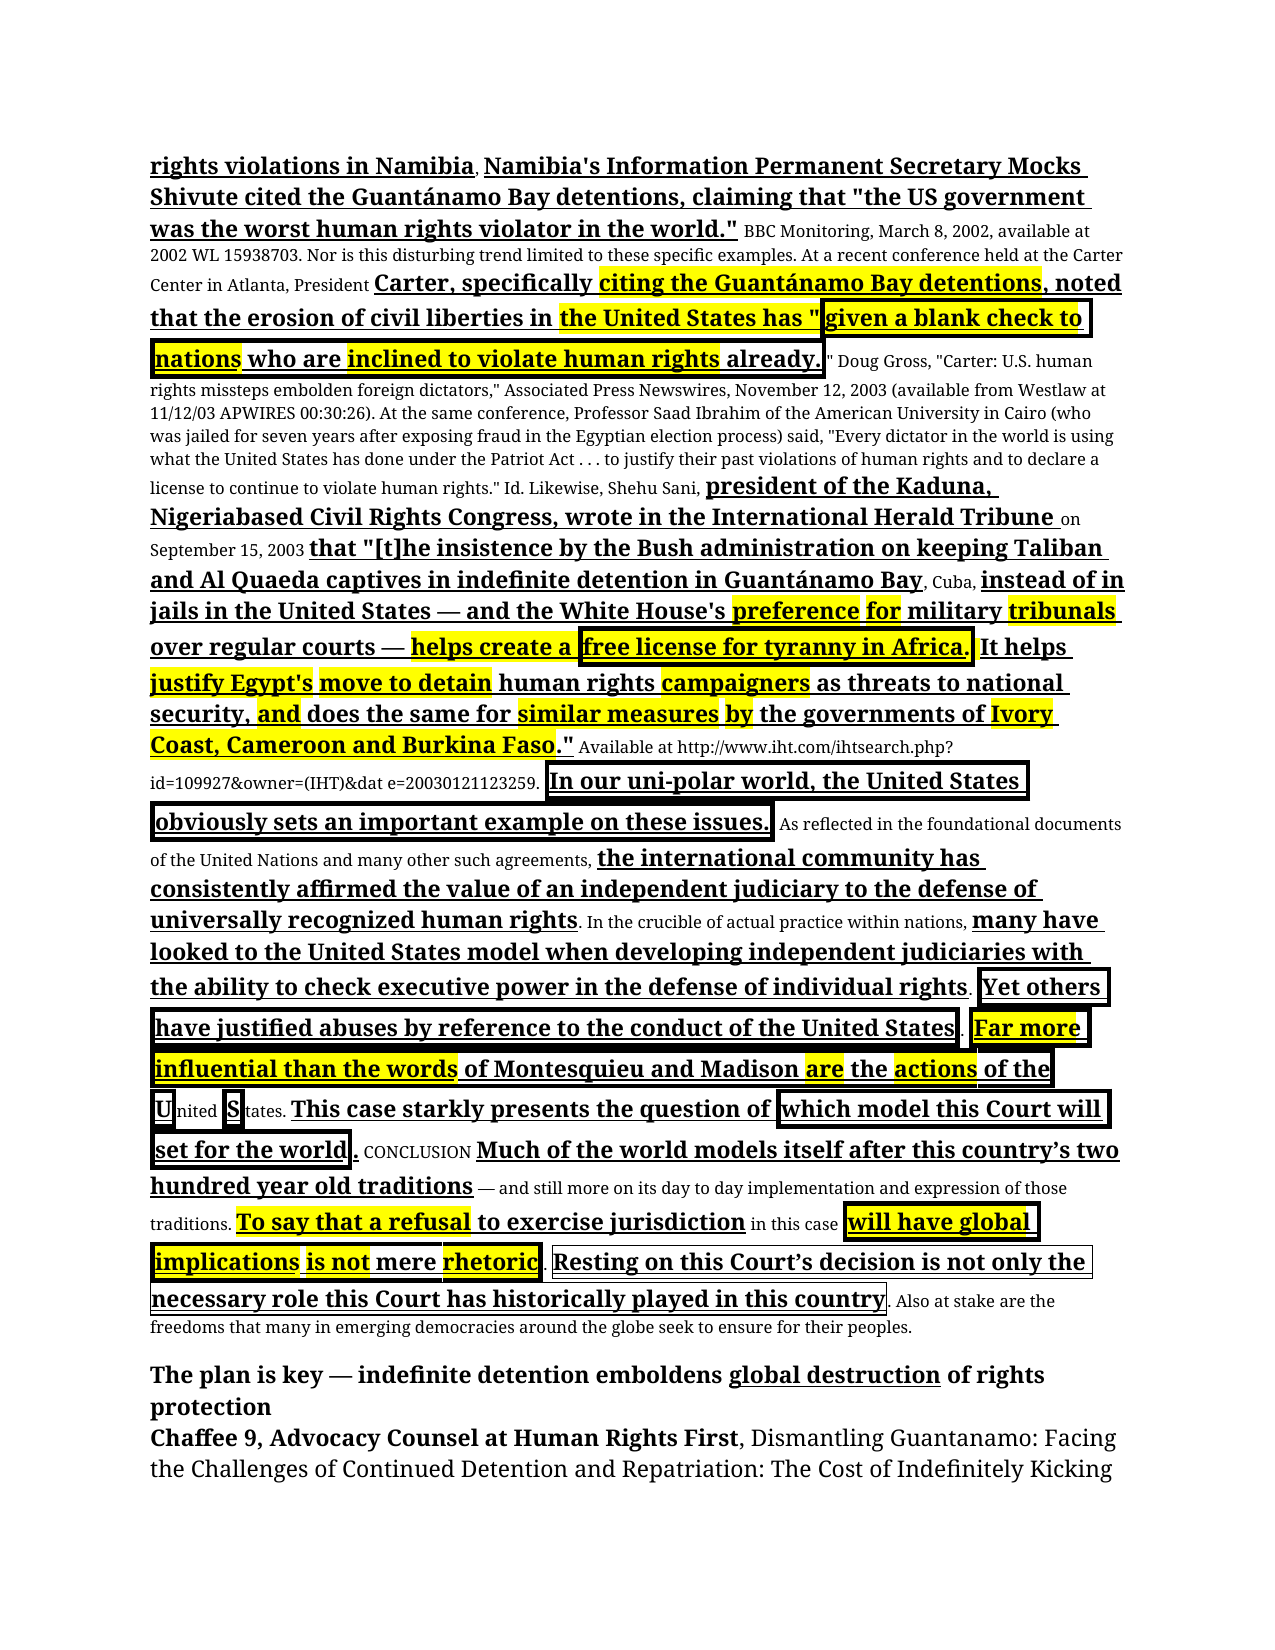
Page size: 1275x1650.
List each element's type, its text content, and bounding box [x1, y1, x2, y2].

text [150, 150, 1125, 1338]
subtitle The plan is key — indefinite detention emboldens global destruction of rights protection [150, 1359, 1125, 1422]
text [150, 1422, 1125, 1484]
